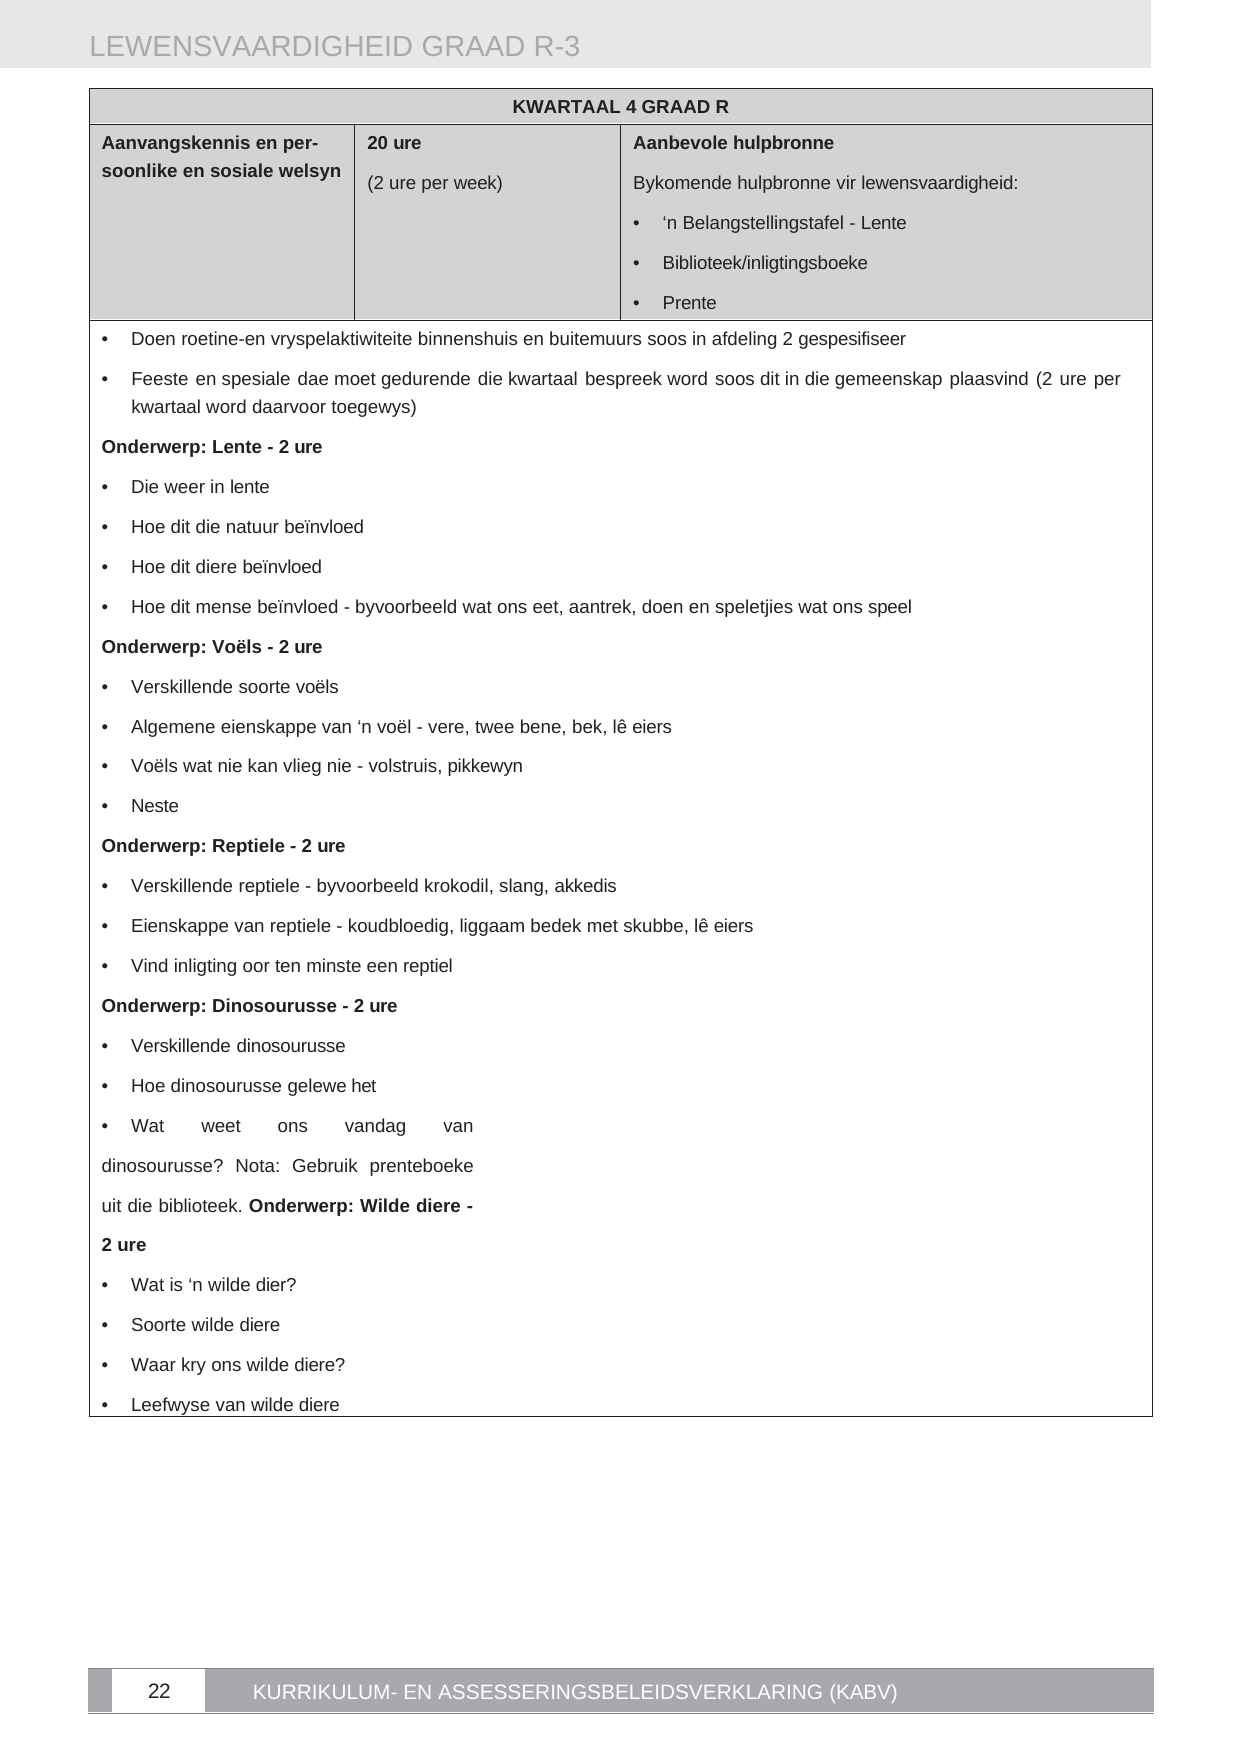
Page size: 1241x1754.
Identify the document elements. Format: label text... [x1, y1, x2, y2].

table_cell Aanvangskennis en per- soonlike en sosiale welsyn [90, 125, 354, 319]
table_cell 20 ure (2 ure per week) [355, 125, 620, 319]
table_cell Doen roetine-en vryspelaktiwiteite binnenshuis en buitemuurs soos in afdeling 2 gespesifiseer Feeste en spesiale dae moet gedurende die kwartaal bespreek word soos dit in die gemeenskap plaasvind (2 ure per kwartaal word daarvoor toegewys) Onderwerp: Lente - 2 ure Die weer in lente Hoe dit die natuur beïnvloed Hoe dit diere beïnvloed Hoe dit mense beïnvloed - byvoorbeeld wat ons eet, aantrek, doen en speletjies wat ons speel Onderwerp: Voëls - 2 ure Verskillende soorte voëls Algemene eienskappe van ‘n voël - vere, twee bene, bek, lê eiers Voëls wat nie kan vlieg nie - volstruis, pikkewyn Neste Onderwerp: Reptiele - 2 ure Verskillende reptiele - byvoorbeeld krokodil, slang, akkedis Eienskappe van reptiele - koudbloedig, liggaam bedek met skubbe, lê eiers Vind inligting oor ten minste een reptiel Onderwerp: Dinosourusse - 2 ure Verskillende dinosourusse Hoe dinosourusse gelewe het Wat weet ons vandag van dinosourusse? Nota: Gebruik prenteboeke uit die biblioteek. Onderwerp: Wilde diere - 2 ure Wat is ‘n wilde dier? Soorte wilde diere Waar kry ons wilde diere? Leefwyse van wilde diere [90, 321, 1152, 1416]
table_cell Aanbevole hulpbronne Bykomende hulpbronne vir lewensvaardigheid: ‘n Belangstellingstafel - Lente Biblioteek/inligtingsboeke Prente [621, 125, 1152, 319]
table_header KWARTAAL 4 GRAAD R [90, 89, 1152, 123]
